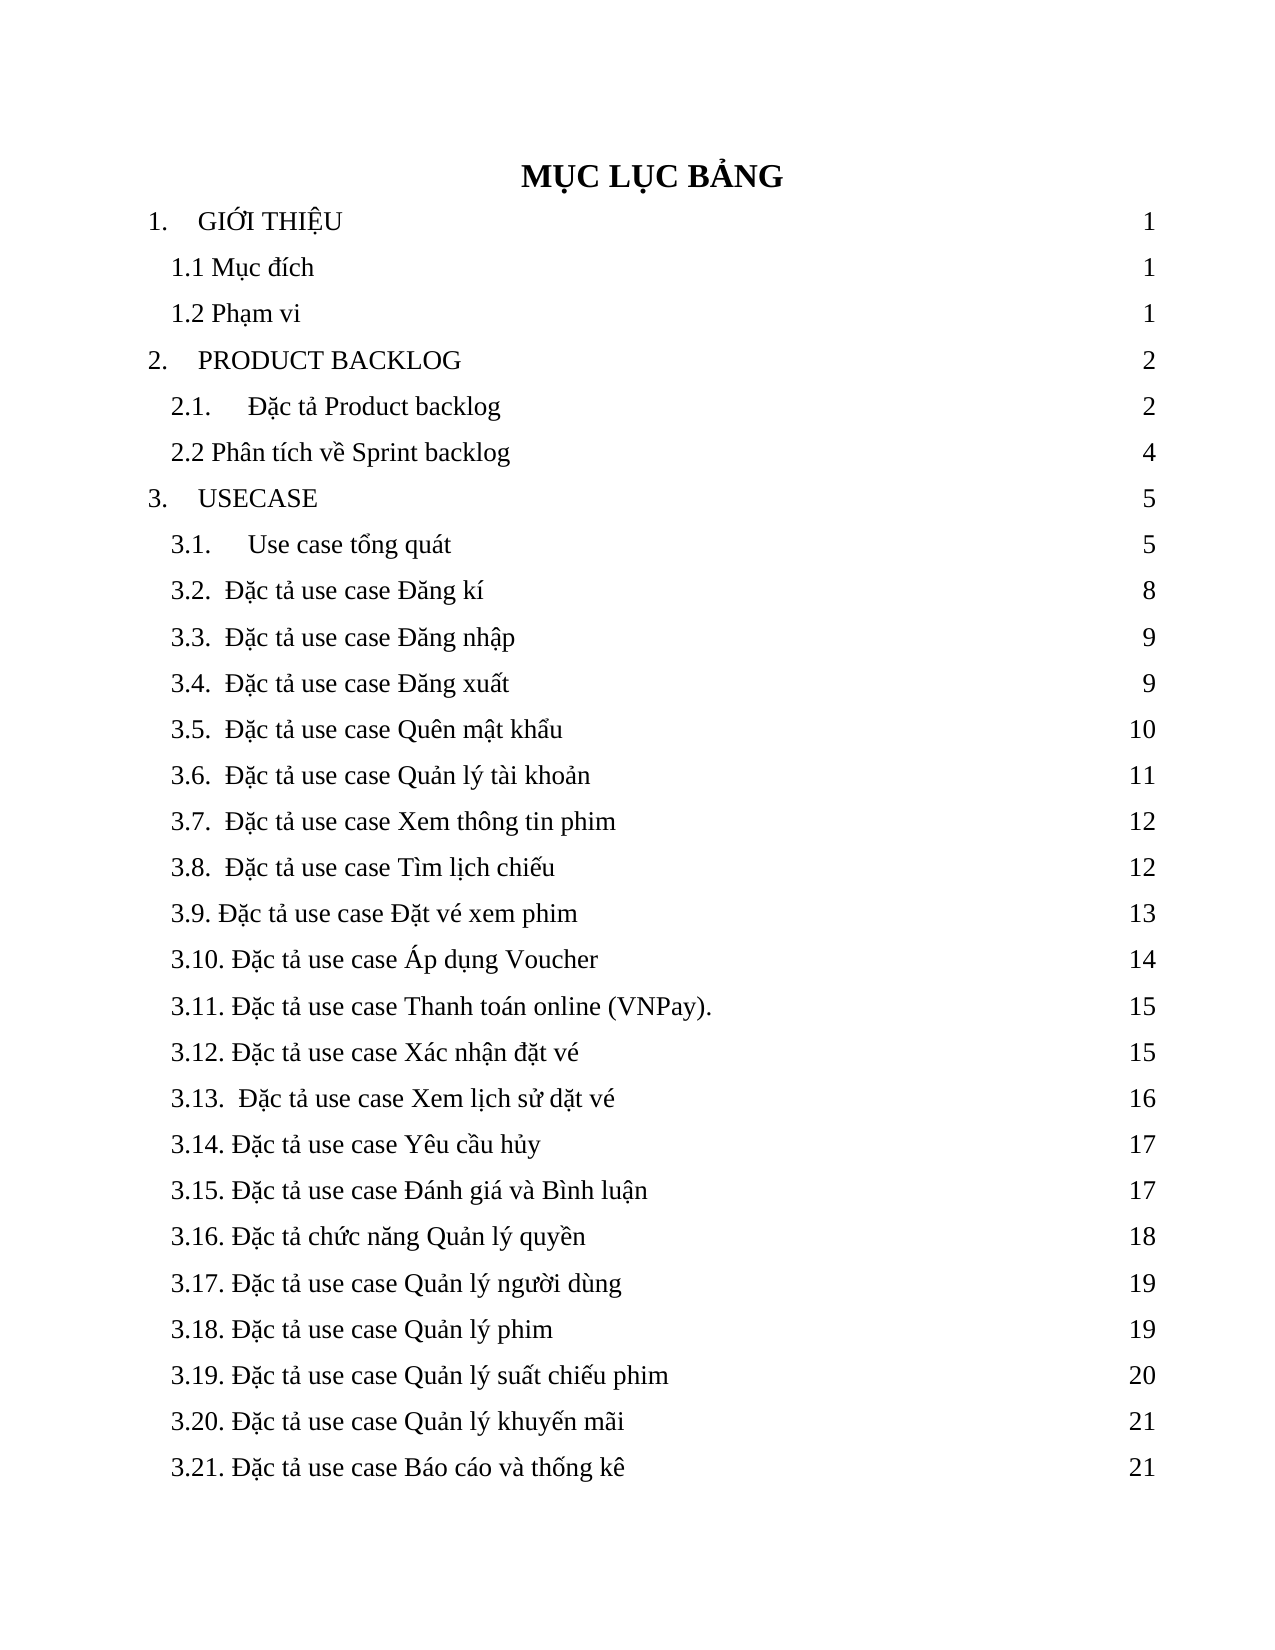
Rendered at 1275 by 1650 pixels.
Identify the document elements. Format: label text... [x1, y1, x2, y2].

text MỤC LỤC BẢNG [148, 157, 1157, 195]
